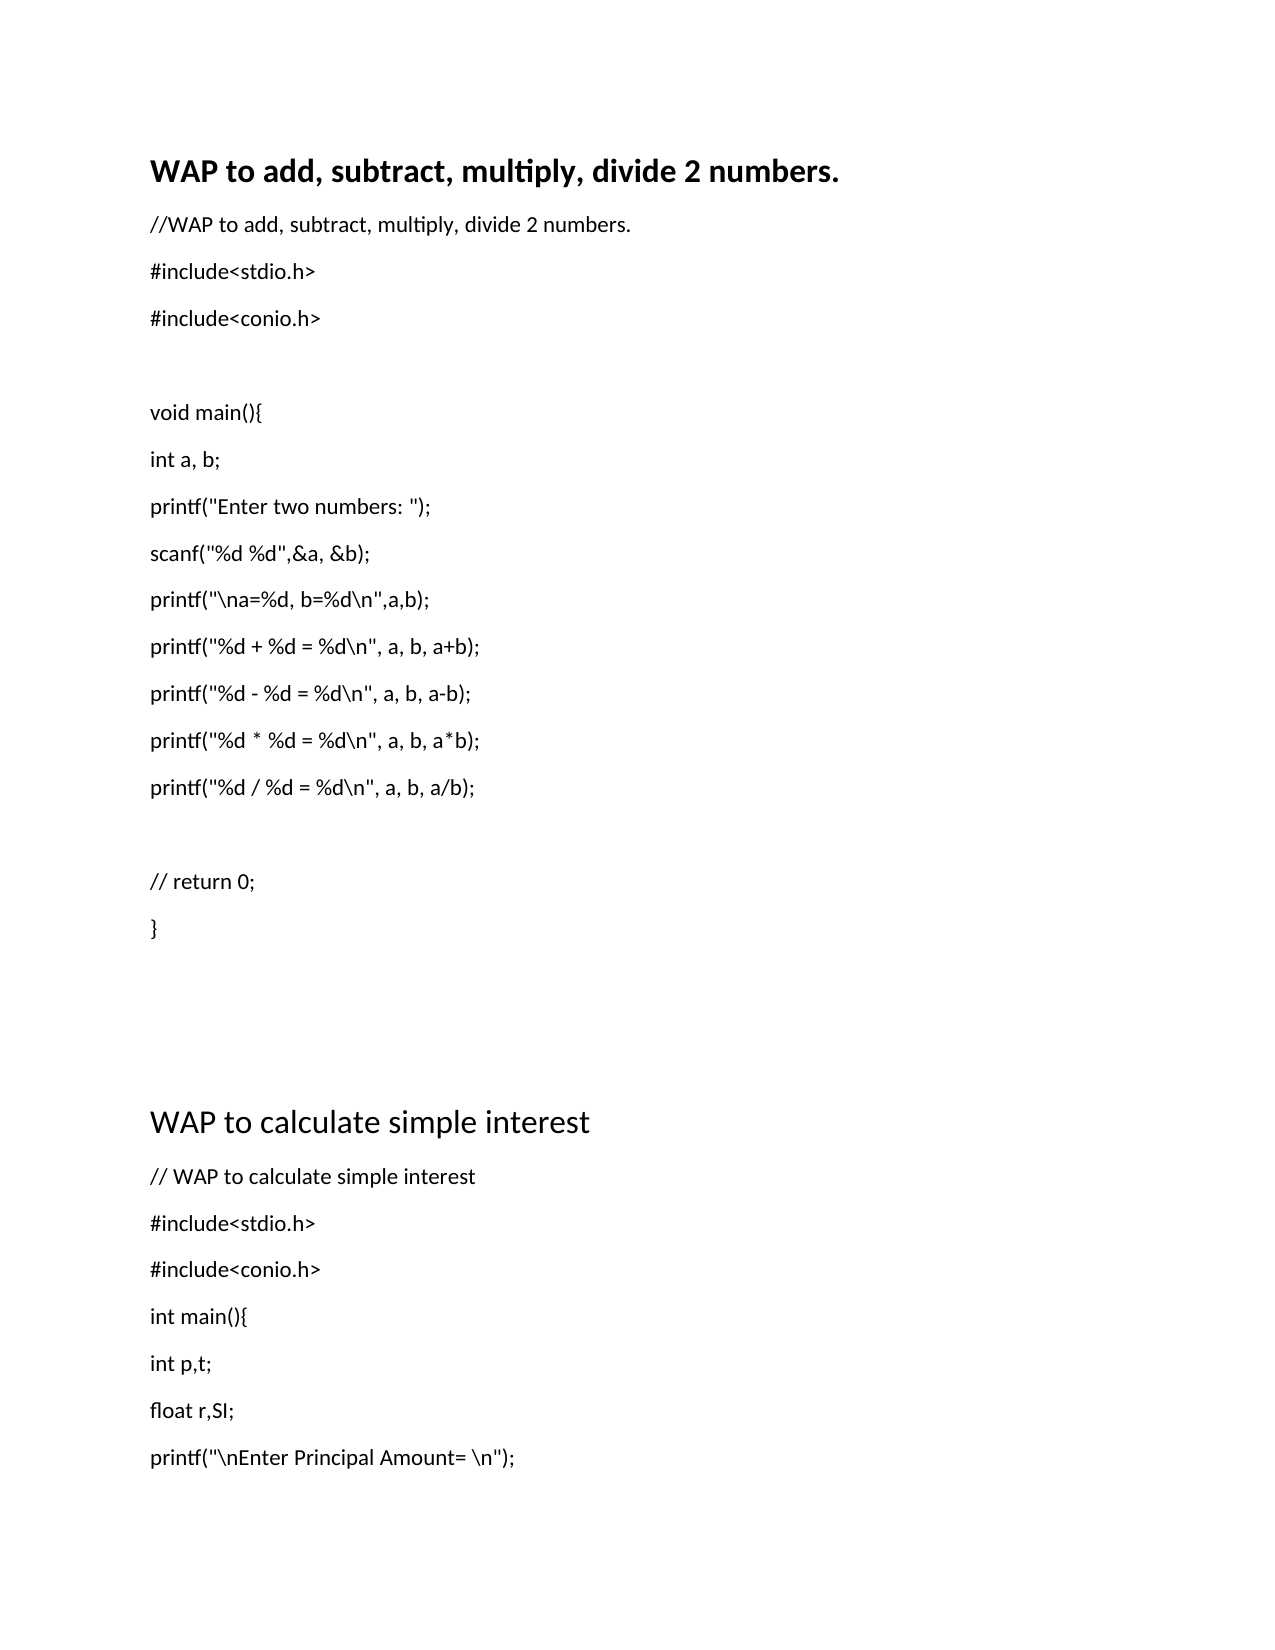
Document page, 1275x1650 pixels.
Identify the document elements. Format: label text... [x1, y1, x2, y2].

text int main(){ [150, 1302, 1125, 1331]
text printf("%d * %d = %d\n", a, b, a*b); [150, 726, 1125, 754]
text printf("\na=%d, b=%d\n",a,b); [150, 586, 1125, 614]
text //WAP to add, subtract, multiply, divide 2 numbers. [150, 211, 1125, 239]
text scanf("%d %d",&a, &b); [150, 539, 1125, 567]
text #include<conio.h> [150, 304, 1125, 332]
text WAP to calculate simple interest [150, 1101, 1125, 1142]
text #include<stdio.h> [150, 257, 1125, 286]
text // return 0; [150, 867, 1125, 895]
text // WAP to calculate simple interest [150, 1162, 1125, 1190]
text printf("\nEnter Principal Amount= \n"); [150, 1443, 1125, 1471]
text } [150, 914, 1125, 942]
text float r,SI; [150, 1396, 1125, 1424]
text printf("%d + %d = %d\n", a, b, a+b); [150, 632, 1125, 661]
text WAP to add, subtract, multiply, divide 2 numbers. [150, 150, 1125, 191]
text printf("%d / %d = %d\n", a, b, a/b); [150, 773, 1125, 801]
text void main(){ [150, 398, 1125, 426]
text #include<conio.h> [150, 1256, 1125, 1284]
text printf("%d - %d = %d\n", a, b, a-b); [150, 679, 1125, 707]
text int a, b; [150, 445, 1125, 473]
text #include<stdio.h> [150, 1209, 1125, 1237]
text int p,t; [150, 1349, 1125, 1377]
text printf("Enter two numbers: "); [150, 492, 1125, 520]
